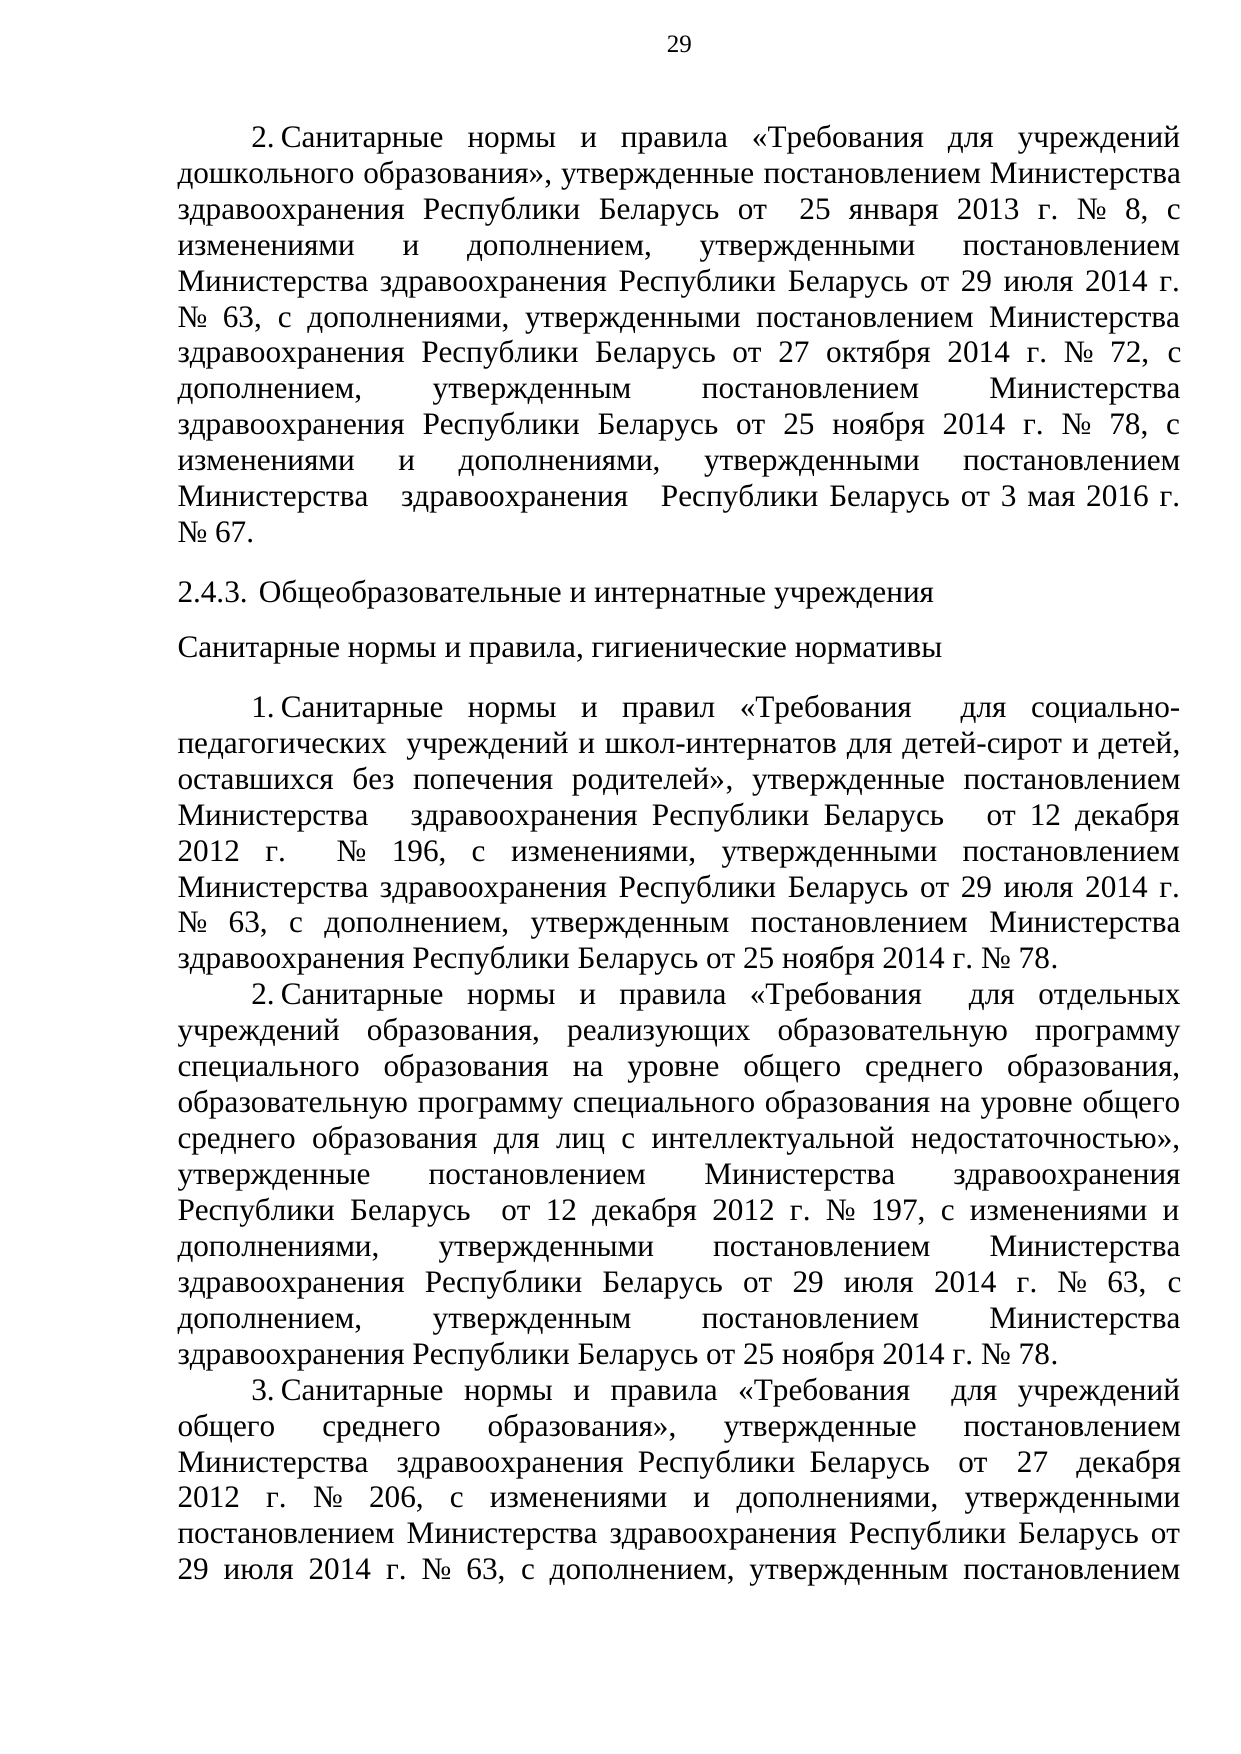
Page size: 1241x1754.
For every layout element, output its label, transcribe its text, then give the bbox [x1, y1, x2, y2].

text Санитарные нормы и правила, гигиенические нормативы [177, 628, 1181, 664]
list Санитарные нормы и правила «Требования для учреждений дошкольного образования», утвержденные постановлением Министерства здравоохранения Республики Беларусь от 25 января 2013 г. № 8, с изменениями и дополнением, утвержденными постановлением Министерства здравоохранения Республики Беларусь от 29 июля 2014 г. № 63, с дополнениями, утвержденными постановлением Министерства здравоохранения Республики Беларусь от 27 октября 2014 г. № 72, с дополнением, утвержденным постановлением Министерства здравоохранения Республики Беларусь от 25 ноября 2014 г. № 78, с изменениями и дополнениями, утвержденными постановлением Министерства здравоохранения Республики Беларусь от 3 мая 2016 г. № 67. [177, 118, 1181, 549]
list Санитарные нормы и правила «Требования для отдельных учреждений образования, реализующих образовательную программу специального образования на уровне общего среднего образования, образовательную программу специального образования на уровне общего среднего образования для лиц с интеллектуальной недостаточностью», утвержденные постановлением Министерства здравоохранения Республики Беларусь от 12 декабря 2012 г. № 197, с изменениями и дополнениями, утвержденными постановлением Министерства здравоохранения Республики Беларусь от 29 июля 2014 г. № 63, с дополнением, утвержденным постановлением Министерства здравоохранения Республики Беларусь от 25 ноября 2014 г. № 78. [177, 976, 1181, 1371]
list Общеобразовательные и интернатные учреждения [177, 573, 1181, 609]
list Санитарные нормы и правил «Требования для социально-педагогических учреждений и школ-интернатов для детей-сирот и детей, оставшихся без попечения родителей», утвержденные постановлением Министерства здравоохранения Республики Беларусь от 12 декабря 2012 г. № 196, с изменениями, утвержденными постановлением Министерства здравоохранения Республики Беларусь от 29 июля 2014 г. № 63, с дополнением, утвержденным постановлением Министерства здравоохранения Республики Беларусь от 25 ноября 2014 г. № 78. [177, 688, 1181, 976]
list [177, 1371, 1181, 1587]
